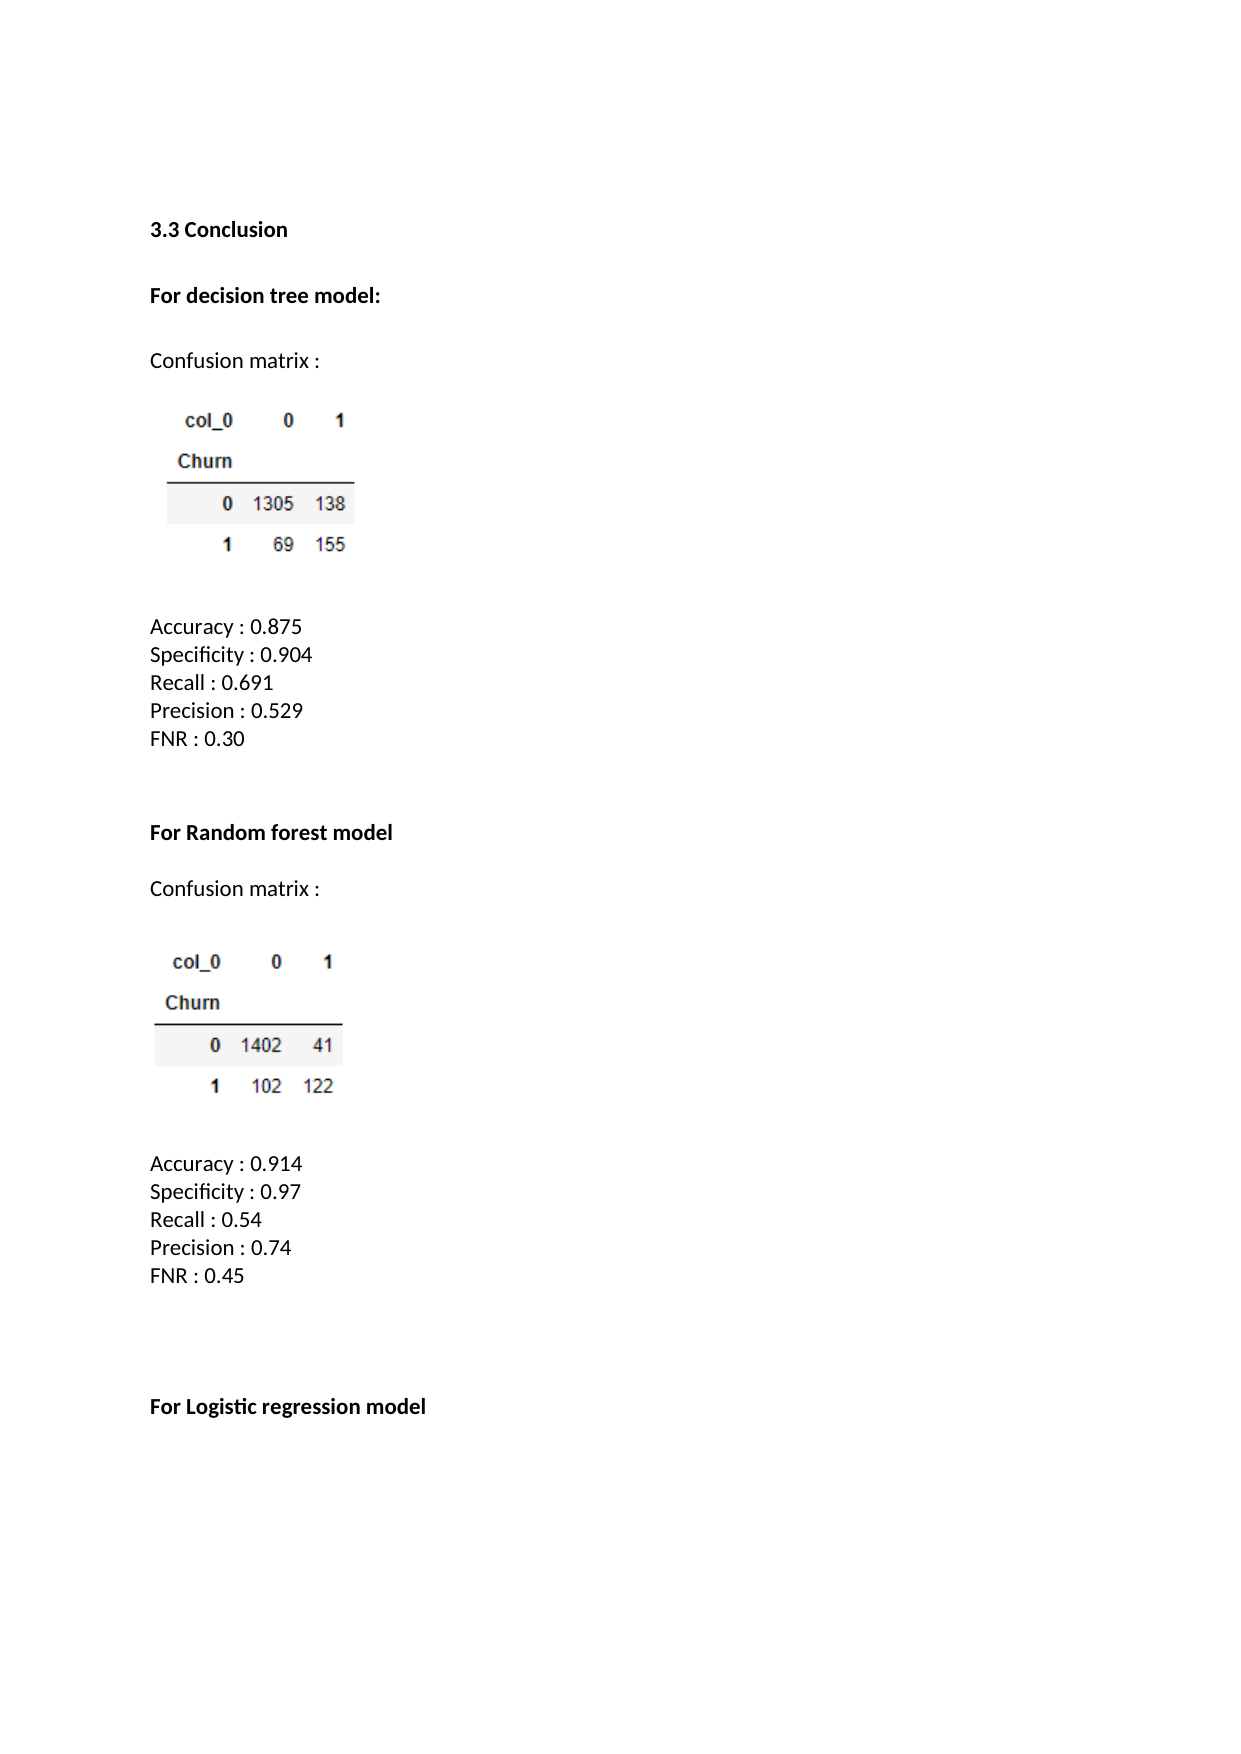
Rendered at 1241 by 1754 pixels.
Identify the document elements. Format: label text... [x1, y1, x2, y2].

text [150, 1392, 1090, 1448]
picture [150, 940, 368, 1112]
picture [150, 374, 386, 575]
text For Random forest model Confusion matrix : [150, 818, 1090, 902]
text For decision tree model: [150, 281, 1090, 309]
text Accuracy : 0.914 Specificity : 0.97 Recall : 0.54 Precision : 0.74 FNR : 0.45 [150, 1149, 1090, 1289]
text Accuracy : 0.875 Specificity : 0.904 Recall : 0.691 Precision : 0.529 FNR : 0.30 [150, 612, 1090, 781]
text 3.3 Conclusion [150, 216, 1090, 243]
text Confusion matrix : [150, 347, 1090, 574]
